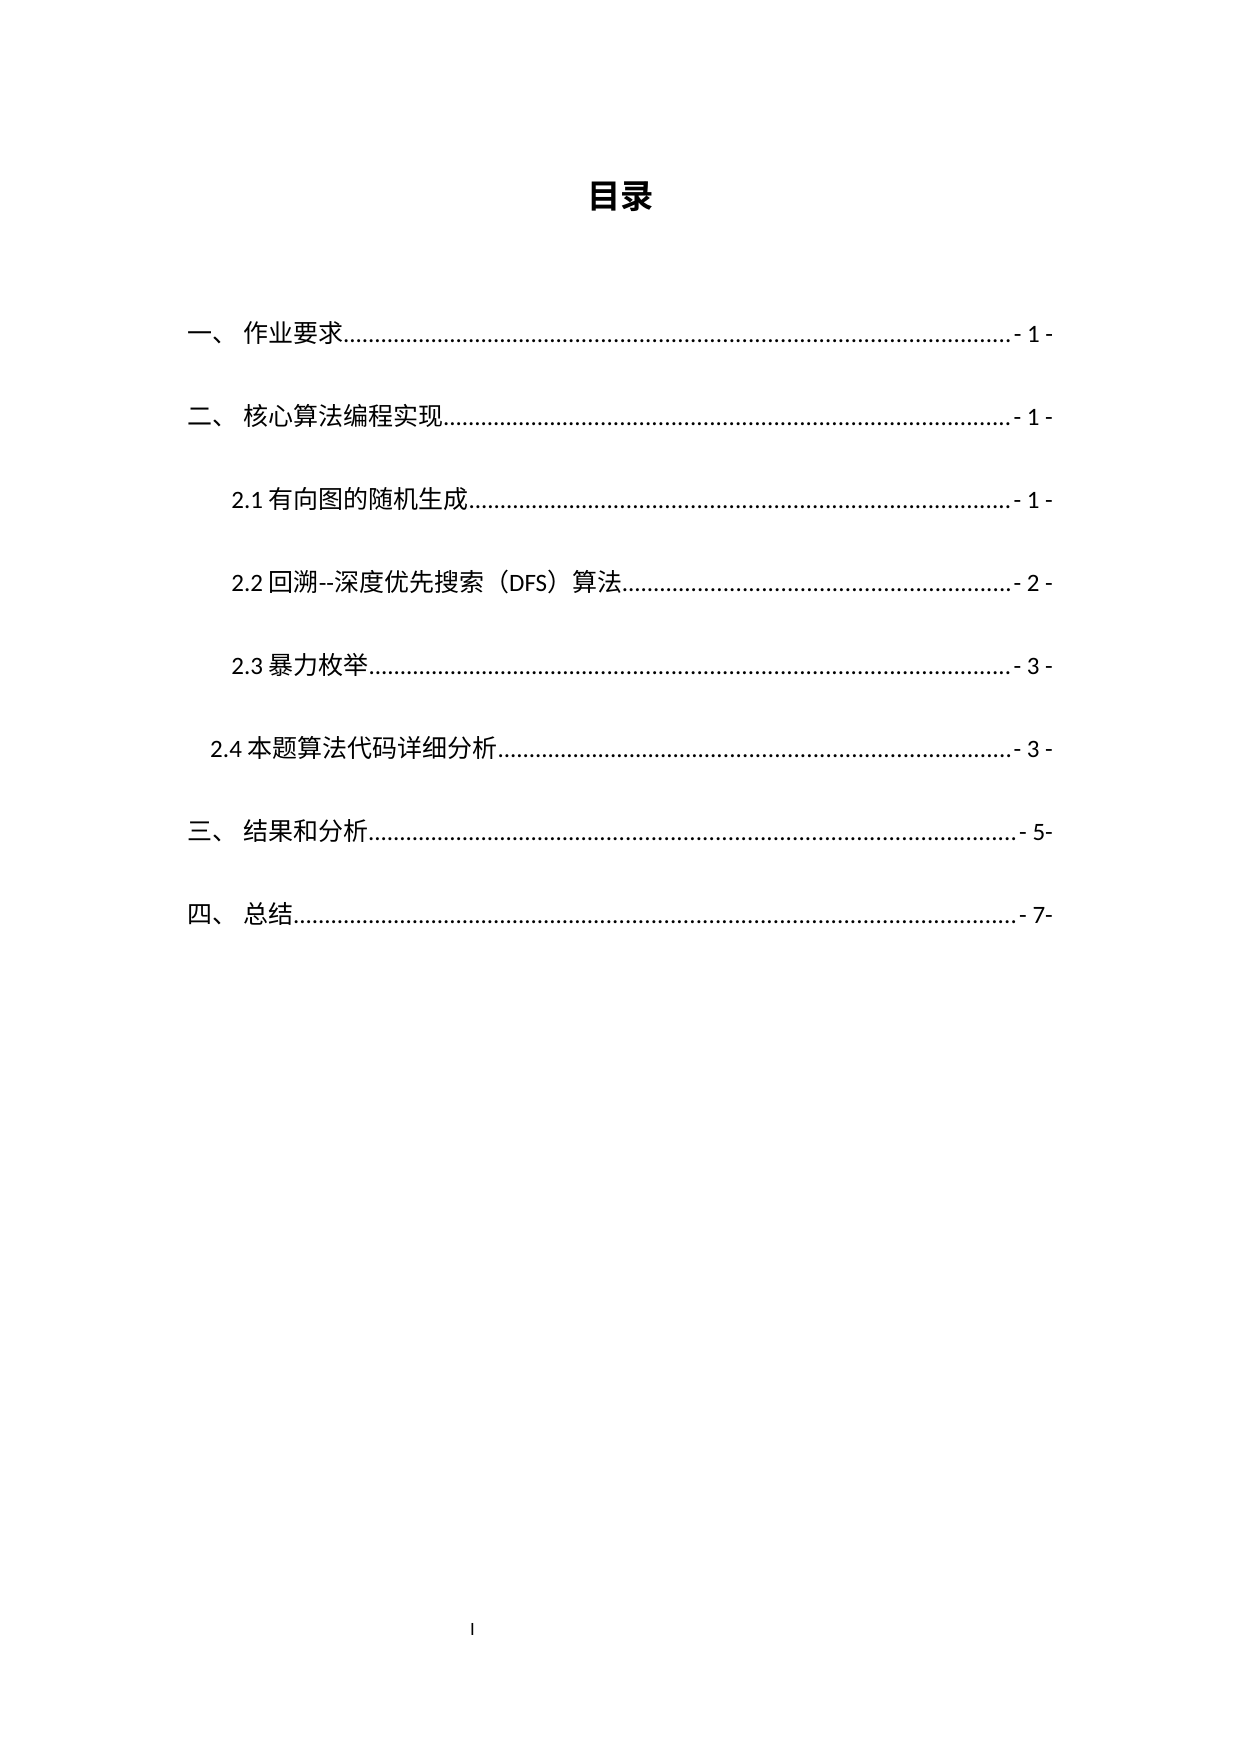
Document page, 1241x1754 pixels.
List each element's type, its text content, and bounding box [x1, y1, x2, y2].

text 2.1 有向图的随机生成 - 1 - [231, 465, 1053, 530]
text 2.2 回溯--深度优先搜索（DFS）算法 - 2 - [231, 548, 1053, 613]
text 三、 结果和分析 - 5- [187, 797, 1053, 862]
text 2.4 本题算法代码详细分析 - 3 - [187, 714, 1053, 779]
text 2.3 暴力枚举 - 3 - [231, 631, 1053, 696]
text 二、 核心算法编程实现 - 1 - [187, 382, 1053, 447]
text 一、 作业要求 - 1 - [187, 299, 1053, 364]
text 目录 [187, 162, 1053, 227]
text 四、 总结 - 7- [187, 881, 1053, 946]
